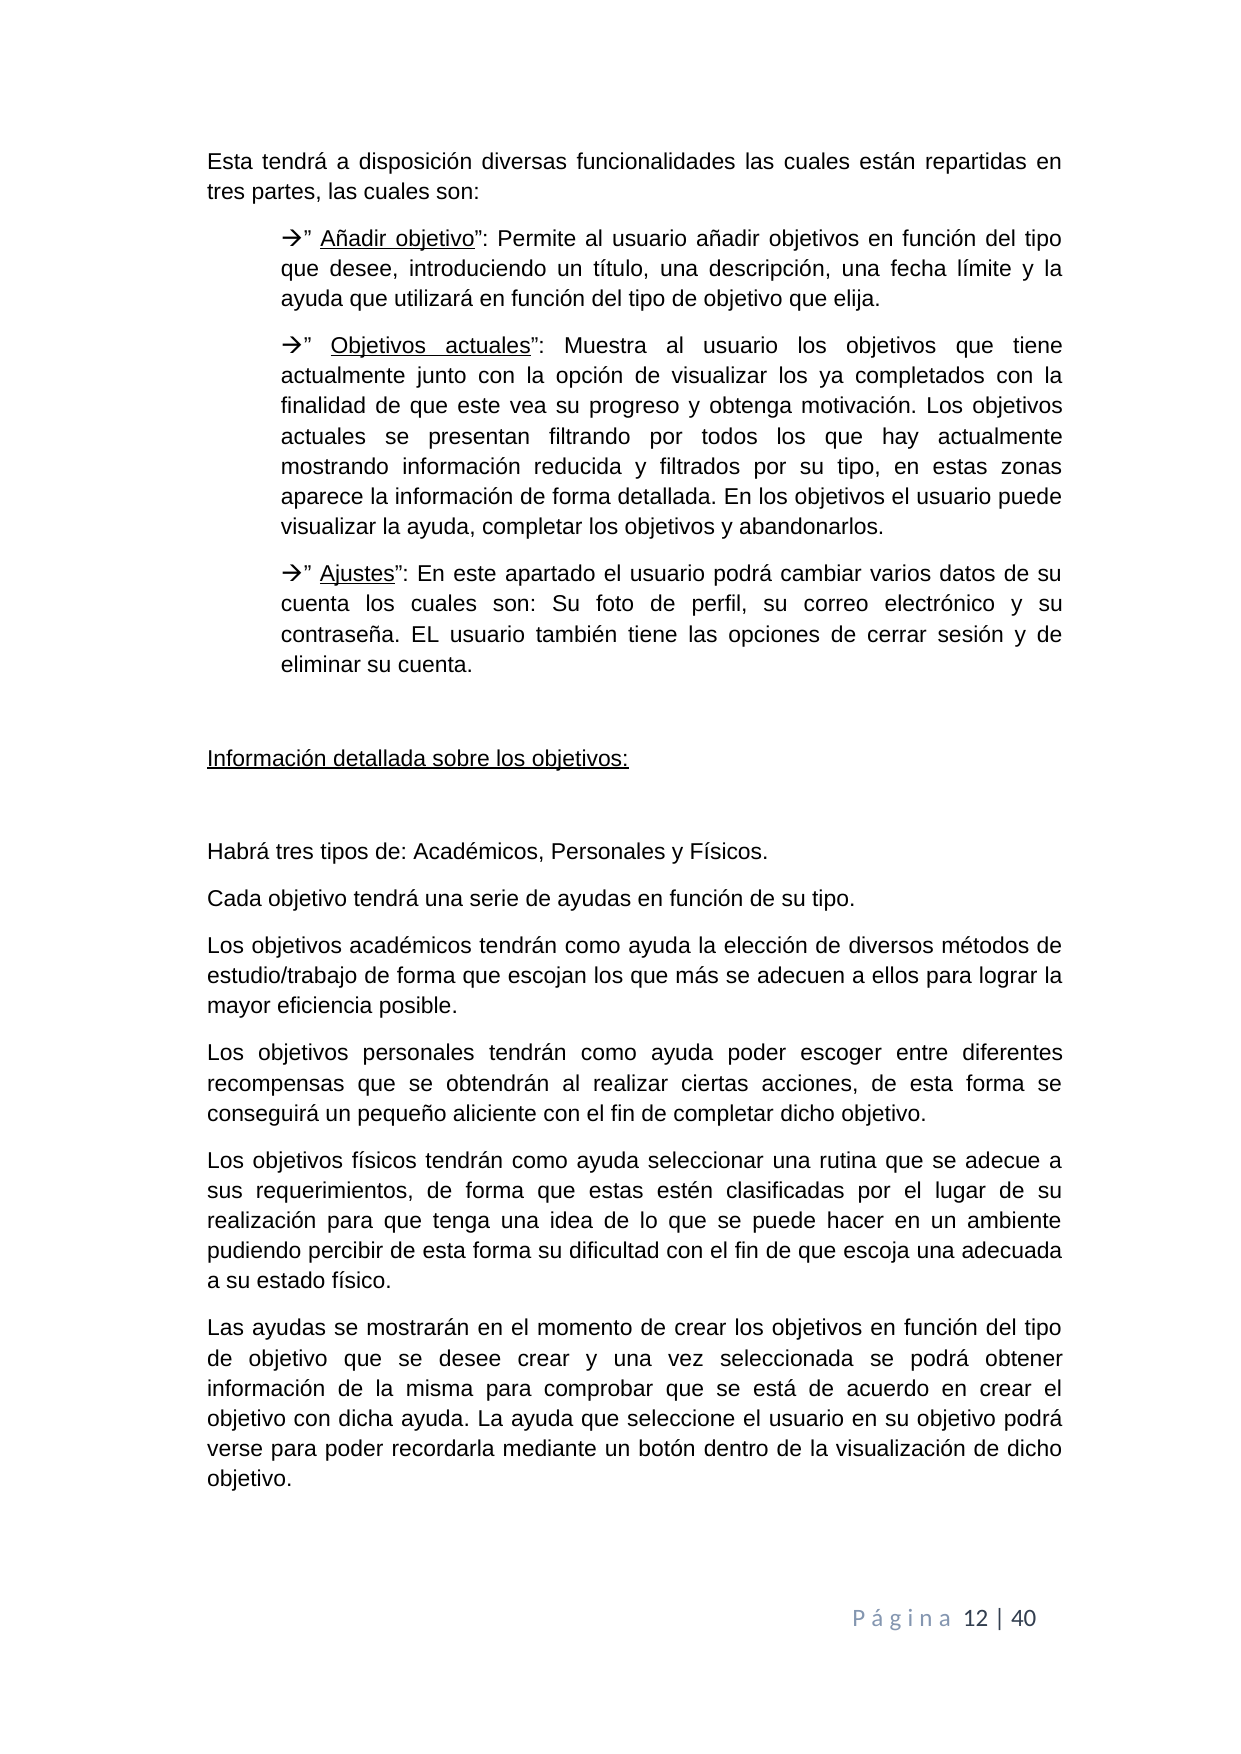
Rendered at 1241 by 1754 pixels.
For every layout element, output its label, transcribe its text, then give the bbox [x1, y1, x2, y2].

text Los objetivos físicos tendrán como ayuda seleccionar una rutina que se adecue a sus requerimientos, de forma que estas estén clasificadas por el lugar de su realización para que tenga una idea de lo que se puede hacer en un ambiente pudiendo percibir de esta forma su dificultad con el fin de que escoja una adecuada a su estado físico. [207, 1147, 1063, 1294]
text Las ayudas se mostrarán en el momento de crear los objetivos en función del tipo de objetivo que se desee crear y una vez seleccionada se podrá obtener información de la misma para comprobar que se está de acuerdo en crear el objetivo con dicha ayuda. La ayuda que seleccione el usuario en su objetivo podrá verse para poder recordarla mediante un botón dentro de la visualización de dicho objetivo. [207, 1314, 1063, 1492]
text Los objetivos personales tendrán como ayuda poder escoger entre diferentes recompensas que se obtendrán al realizar ciertas acciones, de esta forma se conseguirá un pequeño aliciente con el fin de completar dicho objetivo. [207, 1039, 1063, 1126]
text Los objetivos académicos tendrán como ayuda la elección de diversos métodos de estudio/trabajo de forma que escojan los que más se adecuen a ellos para lograr la mayor eficiencia posible. [207, 932, 1063, 1019]
text Cada objetivo tendrá una serie de ayudas en función de su tipo. [207, 885, 1063, 912]
text Información detallada sobre los objetivos: [207, 744, 1063, 771]
text ” Objetivos actuales”: Muestra al usuario los objetivos que tiene actualmente junto con la opción de visualizar los ya completados con la finalidad de que este vea su progreso y obtenga motivación. Los objetivos actuales se presentan filtrando por todos los que hay actualmente mostrando información reducida y filtrados por su tipo, en estas zonas aparece la información de forma detallada. En los objetivos el usuario puede visualizar la ayuda, completar los objetivos y abandonarlos. [281, 332, 1063, 540]
text Esta tendrá a disposición diversas funcionalidades las cuales están repartidas en tres partes, las cuales son: [207, 148, 1063, 204]
text Habrá tres tipos de: Académicos, Personales y Físicos. [207, 838, 1063, 865]
text ” Añadir objetivo”: Permite al usuario añadir objetivos en función del tipo que desee, introduciendo un título, una descripción, una fecha límite y la ayuda que utilizará en función del tipo de objetivo que elija. [281, 225, 1063, 312]
text ” Ajustes”: En este apartado el usuario podrá cambiar varios datos de su cuenta los cuales son: Su foto de perfil, su correo electrónico y su contraseña. EL usuario también tiene las opciones de cerrar sesión y de eliminar su cuenta. [281, 560, 1063, 677]
